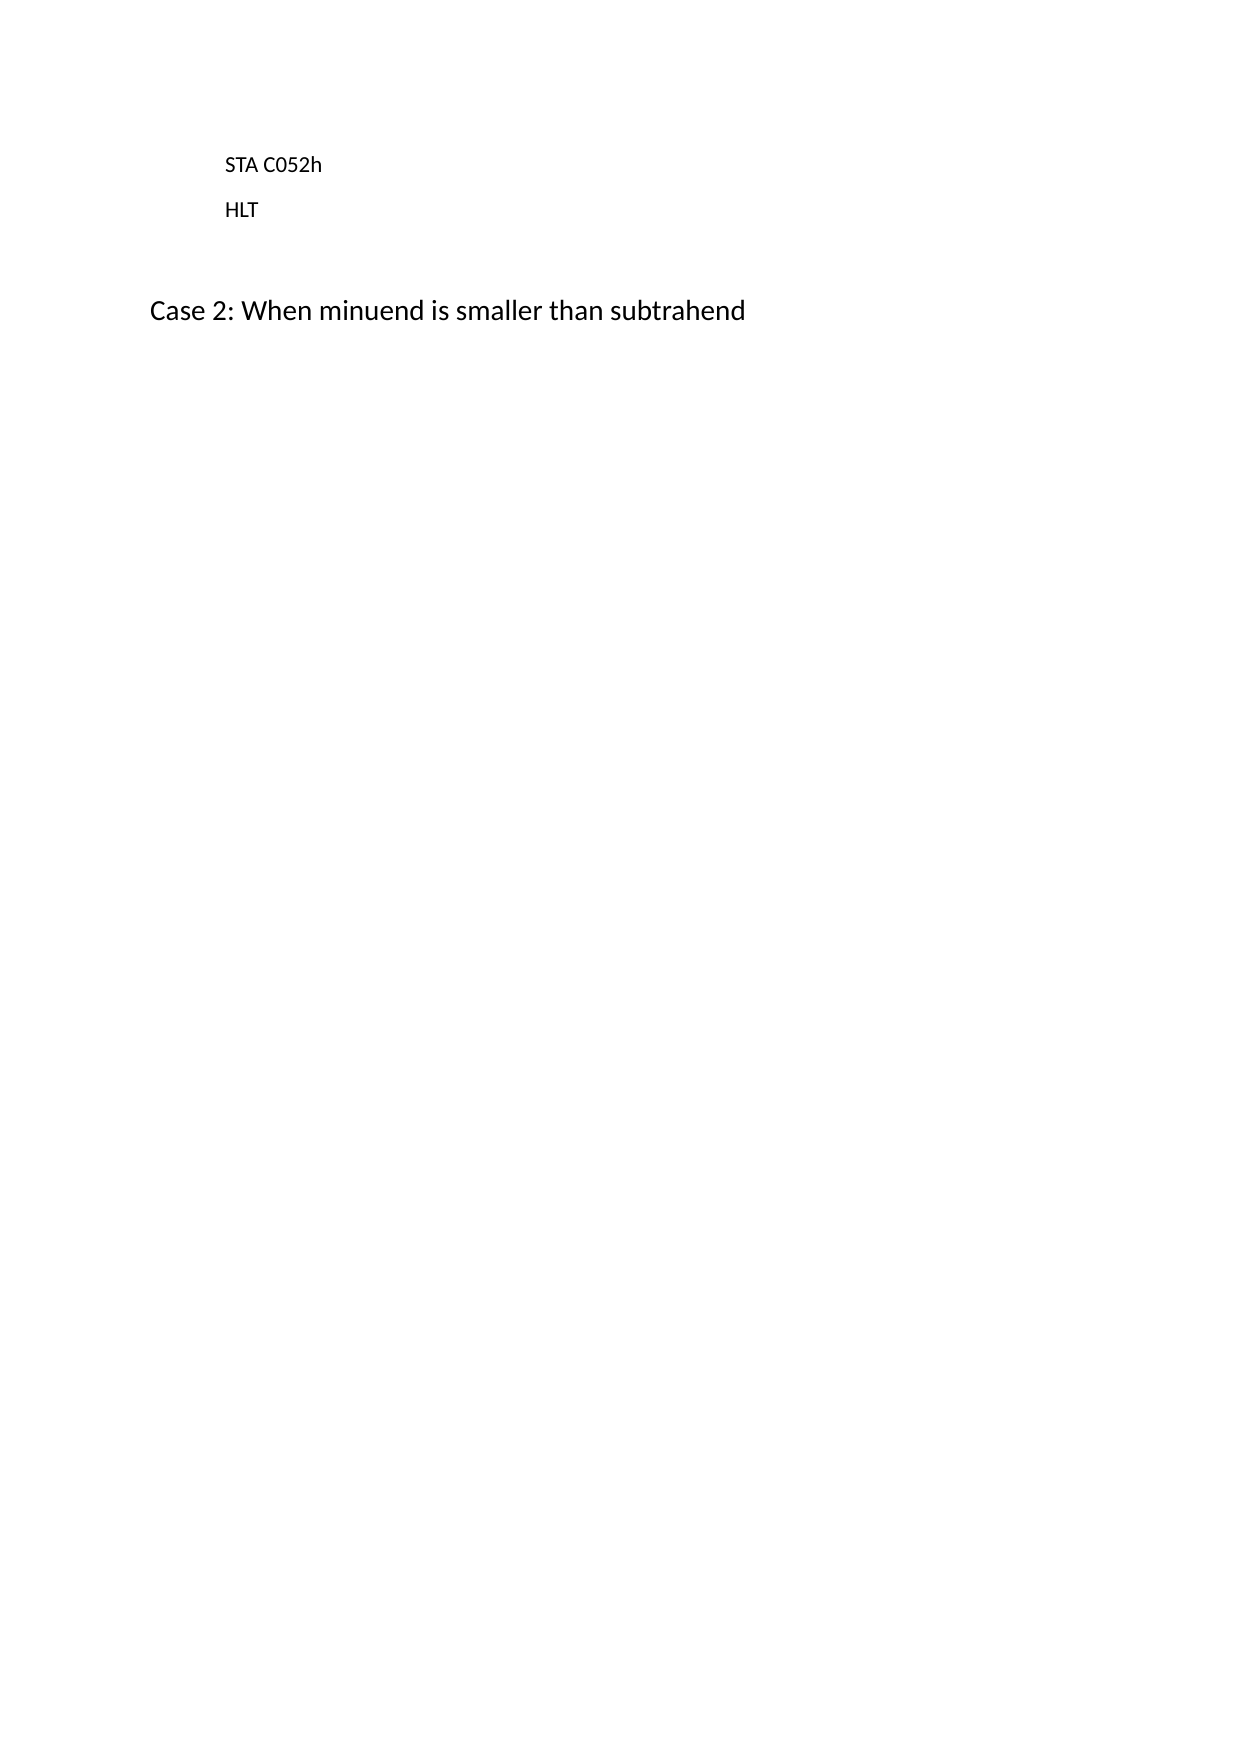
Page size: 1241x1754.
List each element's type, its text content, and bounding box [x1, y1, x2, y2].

text HLT [150, 195, 1090, 223]
text Case 2: When minuend is smaller than subtrahend [150, 292, 1090, 327]
text STA C052h [150, 150, 1090, 178]
